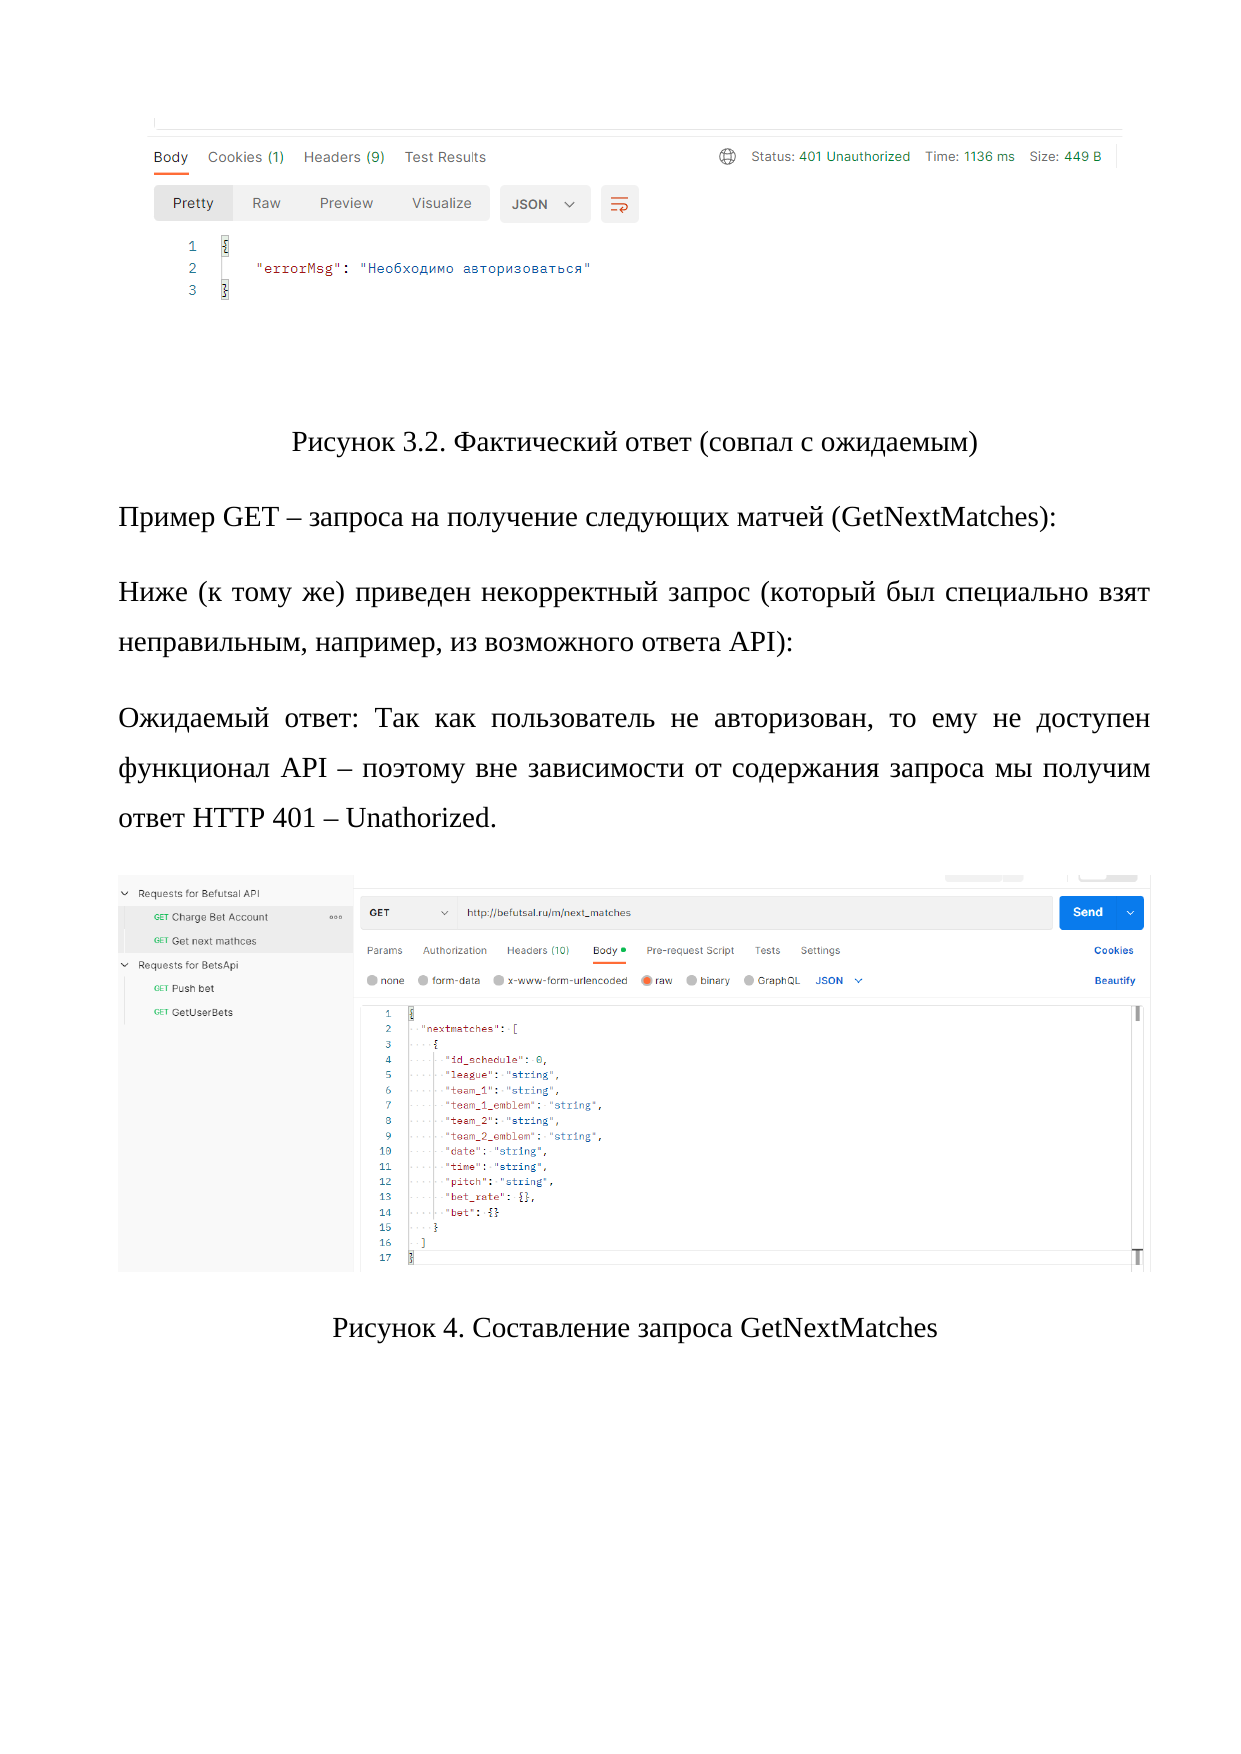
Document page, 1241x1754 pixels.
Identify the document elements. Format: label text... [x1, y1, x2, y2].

picture [147, 118, 1123, 407]
text Рисунок 4. Составление запроса GetNextMatches [118, 1311, 1152, 1344]
text Пример GET – запроса на получение следующих матчей (GetNextMatches): [118, 499, 1152, 532]
text Ниже (к тому же) приведен некорректный запрос (который был специально взят неправильным, например, из возможного ответа API): [118, 574, 1152, 658]
text Ожидаемый ответ: Так как пользователь не авторизован, то ему не доступен функционал API – поэтому вне зависимости от содержания запроса мы получим ответ HTTP 401 – Unathorized. [118, 700, 1152, 834]
picture [118, 875, 1152, 1272]
